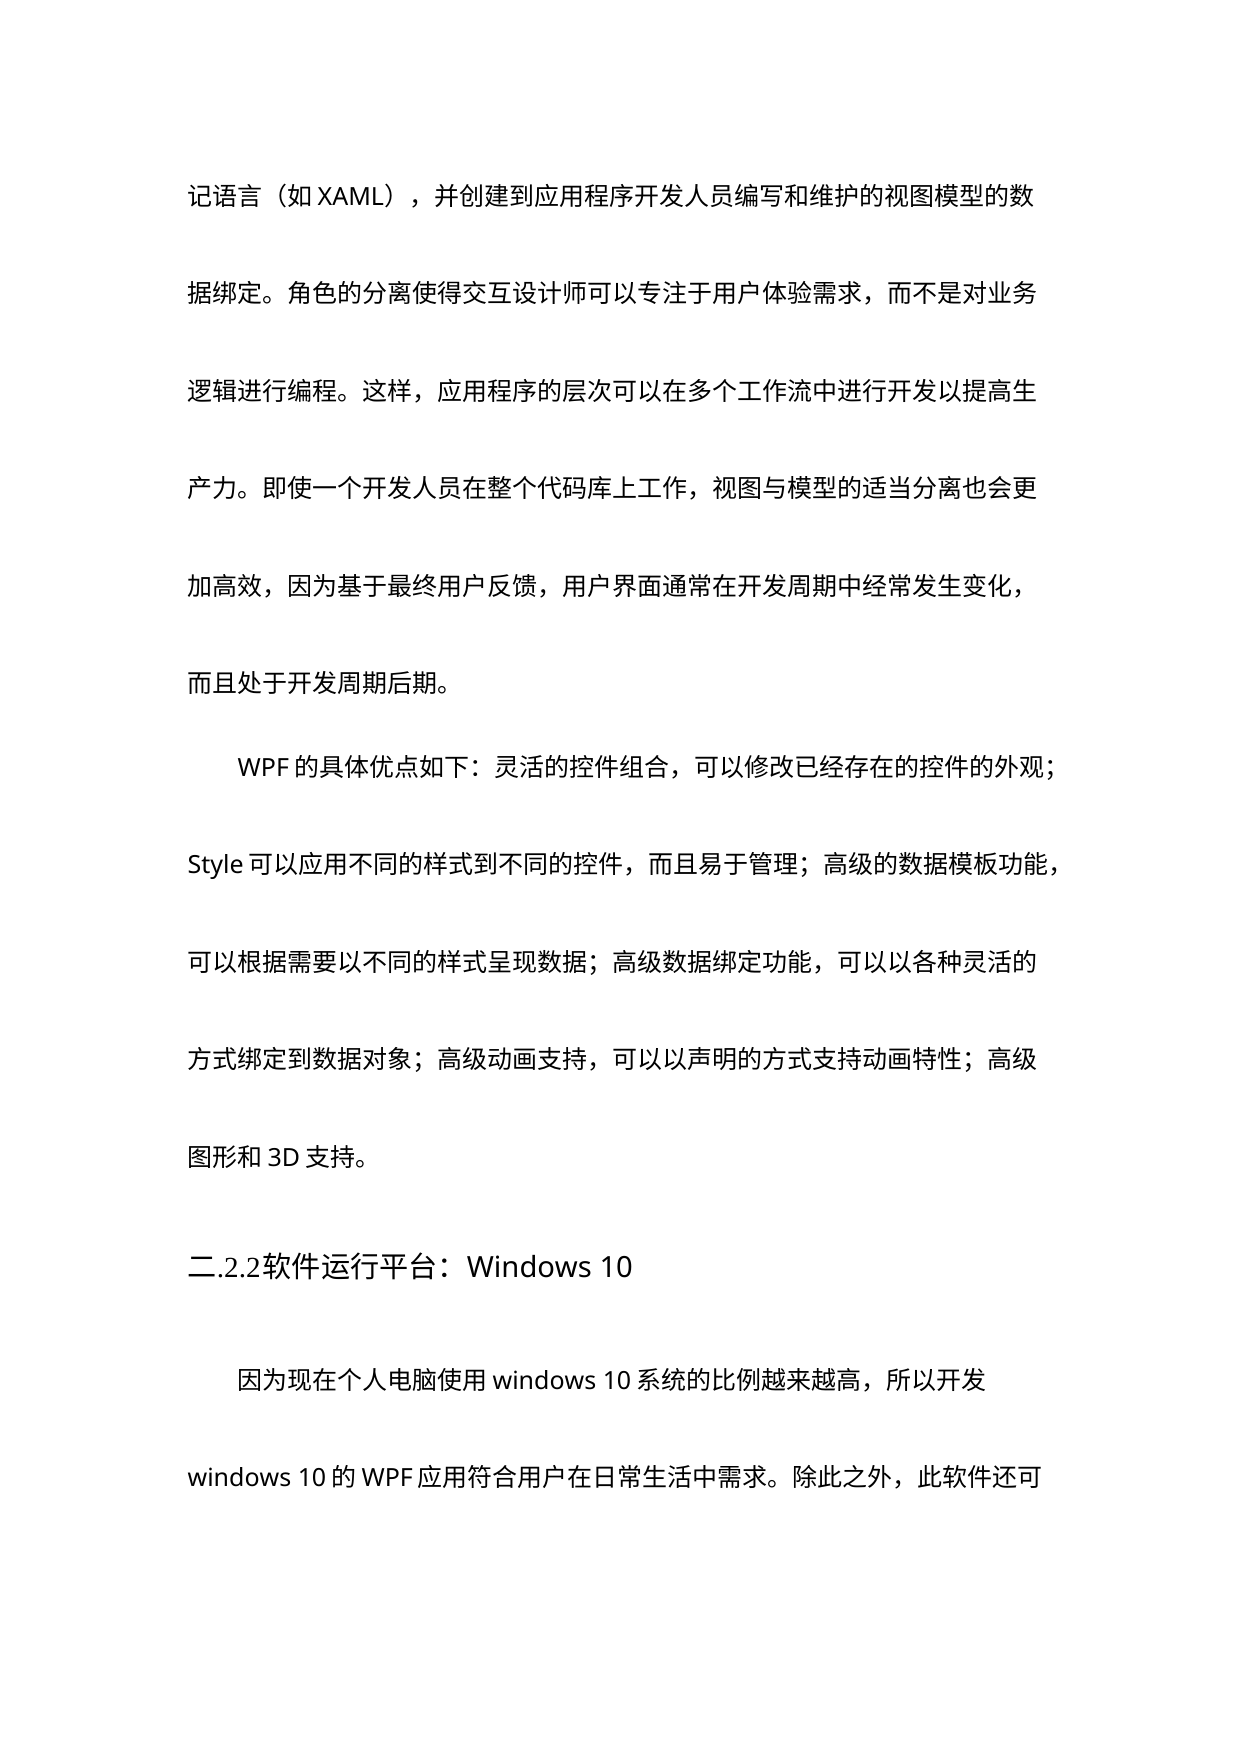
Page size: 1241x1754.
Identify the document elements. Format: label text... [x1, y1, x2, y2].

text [187, 1346, 1053, 1508]
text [187, 162, 1053, 714]
subtitle 软件运行平台：Windows 10 [187, 1233, 1053, 1298]
text WPF的具体优点如下：灵活的控件组合，可以修改已经存在的控件的外观；Style可以应用不同的样式到不同的控件，而且易于管理；高级的数据模板功能，可以根据需要以不同的样式呈现数据；高级数据绑定功能，可以以各种灵活的方式绑定到数据对象；高级动画支持，可以以声明的方式支持动画特性；高级图形和3D支持。 [187, 733, 1053, 1188]
